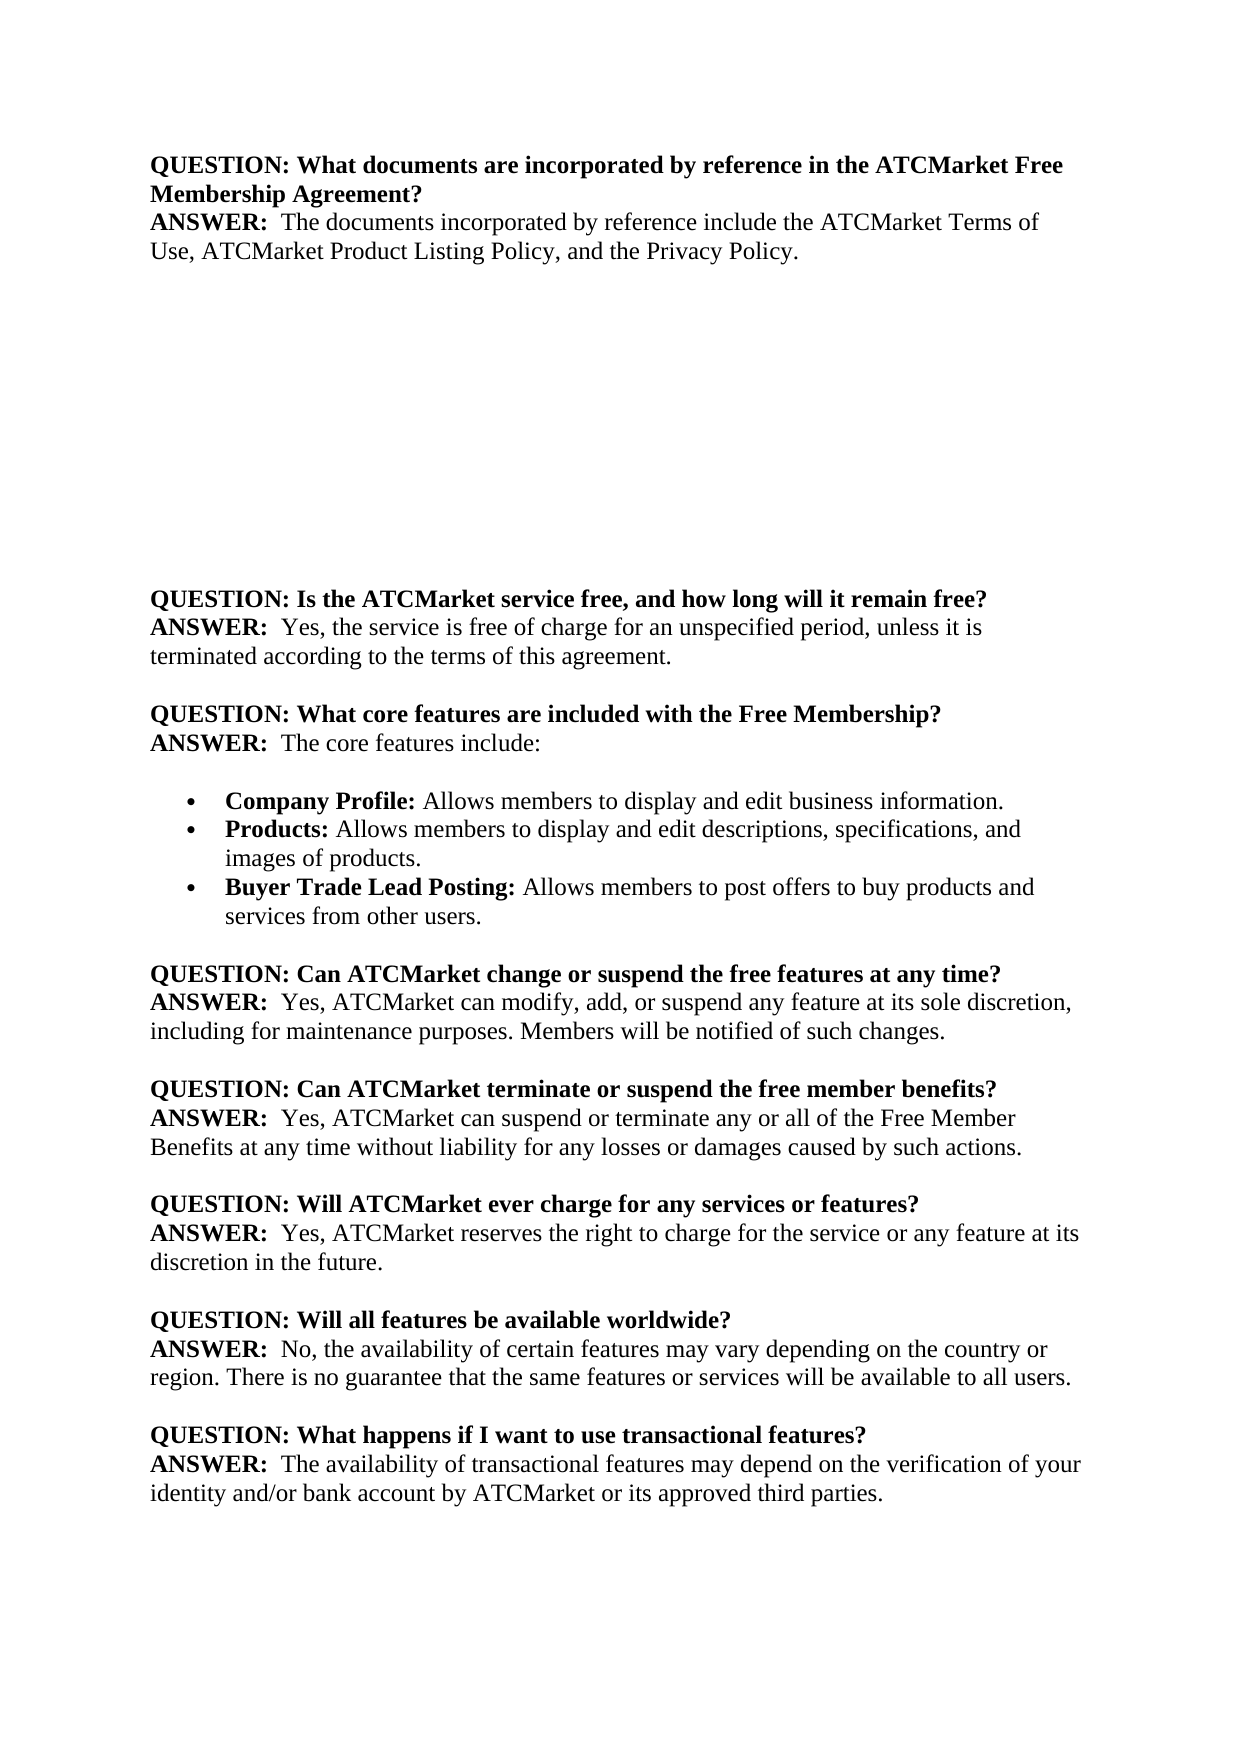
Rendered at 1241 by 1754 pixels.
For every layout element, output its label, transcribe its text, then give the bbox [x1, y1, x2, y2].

text QUESTION: Will ATCMarket ever charge for any services or features? ANSWER: Yes, ATCMarket reserves the right to charge for the service or any feature at its discretion in the future. [150, 1189, 1090, 1276]
text QUESTION: Will all features be available worldwide? ANSWER: No, the availability of certain features may vary depending on the country or region. There is no guarantee that the same features or services will be available to all users. [150, 1305, 1090, 1391]
text QUESTION: What documents are incorporated by reference in the ATCMarket Free Membership Agreement? ANSWER: The documents incorporated by reference include the ATCMarket Terms of Use, ATCMarket Product Listing Policy, and the Privacy Policy. [150, 150, 1090, 265]
text QUESTION: Is the ATCMarket service free, and how long will it remain free? ANSWER: Yes, the service is free of charge for an unspecified period, unless it is terminated according to the terms of this agreement. [150, 584, 1090, 670]
text QUESTION: Can ATCMarket terminate or suspend the free member benefits? ANSWER: Yes, ATCMarket can suspend or terminate any or all of the Free Member Benefits at any time without liability for any losses or damages caused by such actions. [150, 1074, 1090, 1160]
list Products: Allows members to display and edit descriptions, specifications, and images of products. [187, 814, 1090, 872]
text QUESTION: Can ATCMarket change or suspend the free features at any time? ANSWER: Yes, ATCMarket can modify, add, or suspend any feature at its sole discretion, including for maintenance purposes. Members will be notified of such changes. [150, 959, 1090, 1045]
list Buyer Trade Lead Posting: Allows members to post offers to buy products and services from other users. [187, 872, 1090, 929]
list Company Profile: Allows members to display and edit business information. [187, 786, 1090, 814]
text QUESTION: What happens if I want to use transactional features? ANSWER: The availability of transactional features may depend on the verification of your identity and/or bank account by ATCMarket or its approved third parties. [150, 1420, 1090, 1507]
text QUESTION: What core features are included with the Free Membership? ANSWER: The core features include: [150, 699, 1090, 757]
